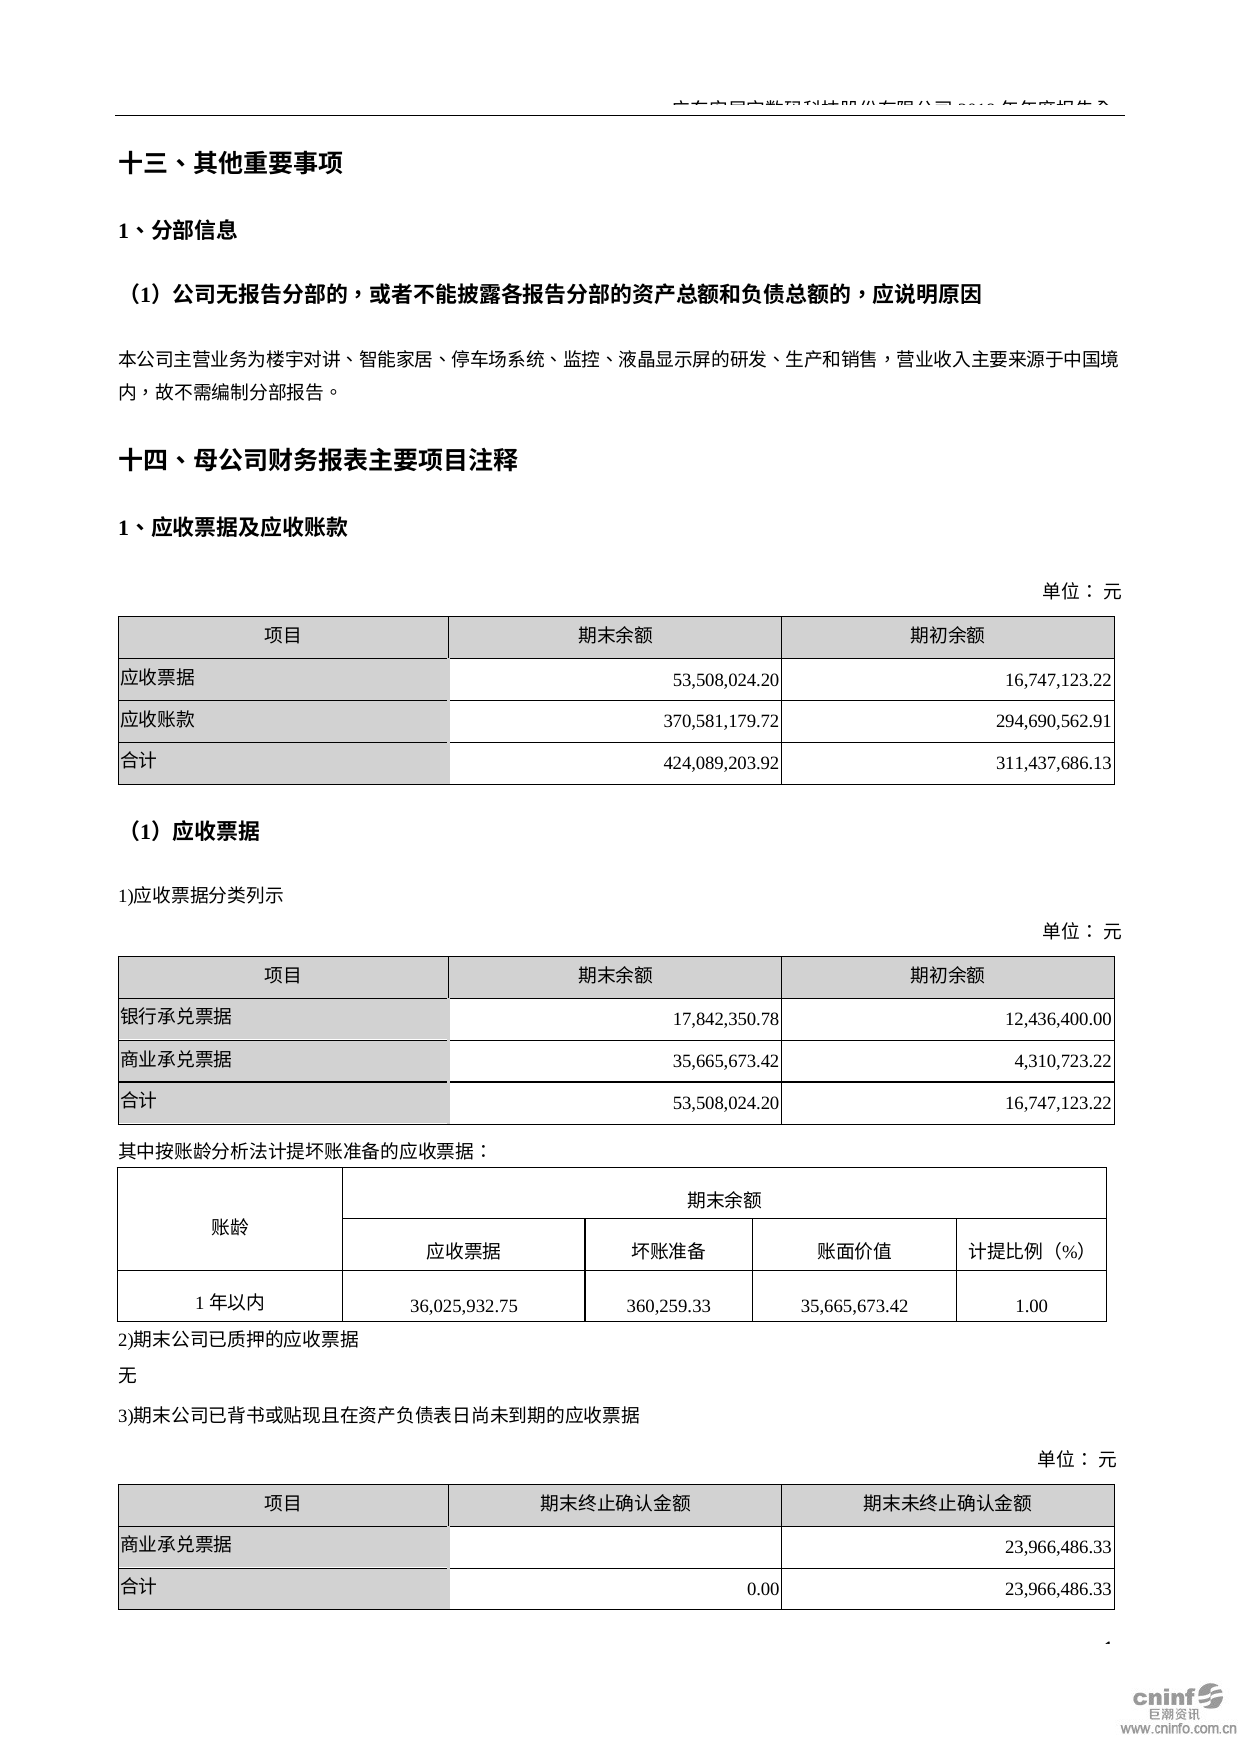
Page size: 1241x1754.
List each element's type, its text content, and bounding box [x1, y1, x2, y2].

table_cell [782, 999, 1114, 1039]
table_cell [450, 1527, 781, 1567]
subtitle 十四、母公司财务报表主要项目注释 [118, 442, 1122, 476]
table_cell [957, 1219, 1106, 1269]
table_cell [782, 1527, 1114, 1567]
picture [1115, 1680, 1240, 1737]
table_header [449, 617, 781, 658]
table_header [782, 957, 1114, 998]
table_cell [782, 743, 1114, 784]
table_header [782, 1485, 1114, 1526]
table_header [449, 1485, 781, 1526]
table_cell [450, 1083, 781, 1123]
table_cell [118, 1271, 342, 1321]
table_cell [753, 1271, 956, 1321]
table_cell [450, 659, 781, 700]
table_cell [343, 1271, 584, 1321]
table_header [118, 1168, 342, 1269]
text 1)应收票据分类列示 [118, 882, 1122, 908]
text 本公司主营业务为楼宇对讲、智能家居、停车场系统、监控、液晶显示屏的研发、生产和销售，营业收入主要来源于中国境 内，故不需编制分部报告。 [118, 346, 1123, 405]
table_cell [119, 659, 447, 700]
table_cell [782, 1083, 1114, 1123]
subtitle 1、应收票据及应收账款 [118, 512, 1122, 542]
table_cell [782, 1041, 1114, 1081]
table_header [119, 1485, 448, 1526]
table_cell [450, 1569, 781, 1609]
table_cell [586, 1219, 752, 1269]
text 单位： 元 [102, 579, 1122, 604]
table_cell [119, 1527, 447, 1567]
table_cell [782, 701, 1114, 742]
text 2)期末公司已质押的应收票据 无 [118, 1327, 360, 1388]
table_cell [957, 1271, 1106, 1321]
text 3)期末公司已背书或贴现且在资产负债表日尚未到期的应收票据 [118, 1403, 642, 1428]
subtitle （1）公司无报告分部的，或者不能披露各报告分部的资产总额和负债总额的，应说明原因 [118, 279, 1122, 309]
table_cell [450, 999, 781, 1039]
subtitle （1）应收票据 [118, 816, 1122, 846]
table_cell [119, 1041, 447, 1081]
text 单位： 元 [102, 919, 1122, 944]
subtitle 1、分部信息 [118, 215, 1122, 244]
subtitle 十三、其他重要事项 [118, 145, 1122, 179]
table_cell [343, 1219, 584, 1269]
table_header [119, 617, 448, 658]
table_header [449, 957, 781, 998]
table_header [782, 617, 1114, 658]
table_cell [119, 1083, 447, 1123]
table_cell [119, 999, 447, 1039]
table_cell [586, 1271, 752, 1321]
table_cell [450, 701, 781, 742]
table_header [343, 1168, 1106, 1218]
text 单位： 元 [1037, 1447, 1240, 1472]
text 其中按账龄分析法计提坏账准备的应收票据： [118, 1139, 1122, 1164]
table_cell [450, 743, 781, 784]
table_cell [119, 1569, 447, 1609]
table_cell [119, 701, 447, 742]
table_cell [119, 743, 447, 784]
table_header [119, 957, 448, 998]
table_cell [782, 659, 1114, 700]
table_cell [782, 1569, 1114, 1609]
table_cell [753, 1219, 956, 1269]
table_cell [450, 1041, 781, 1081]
